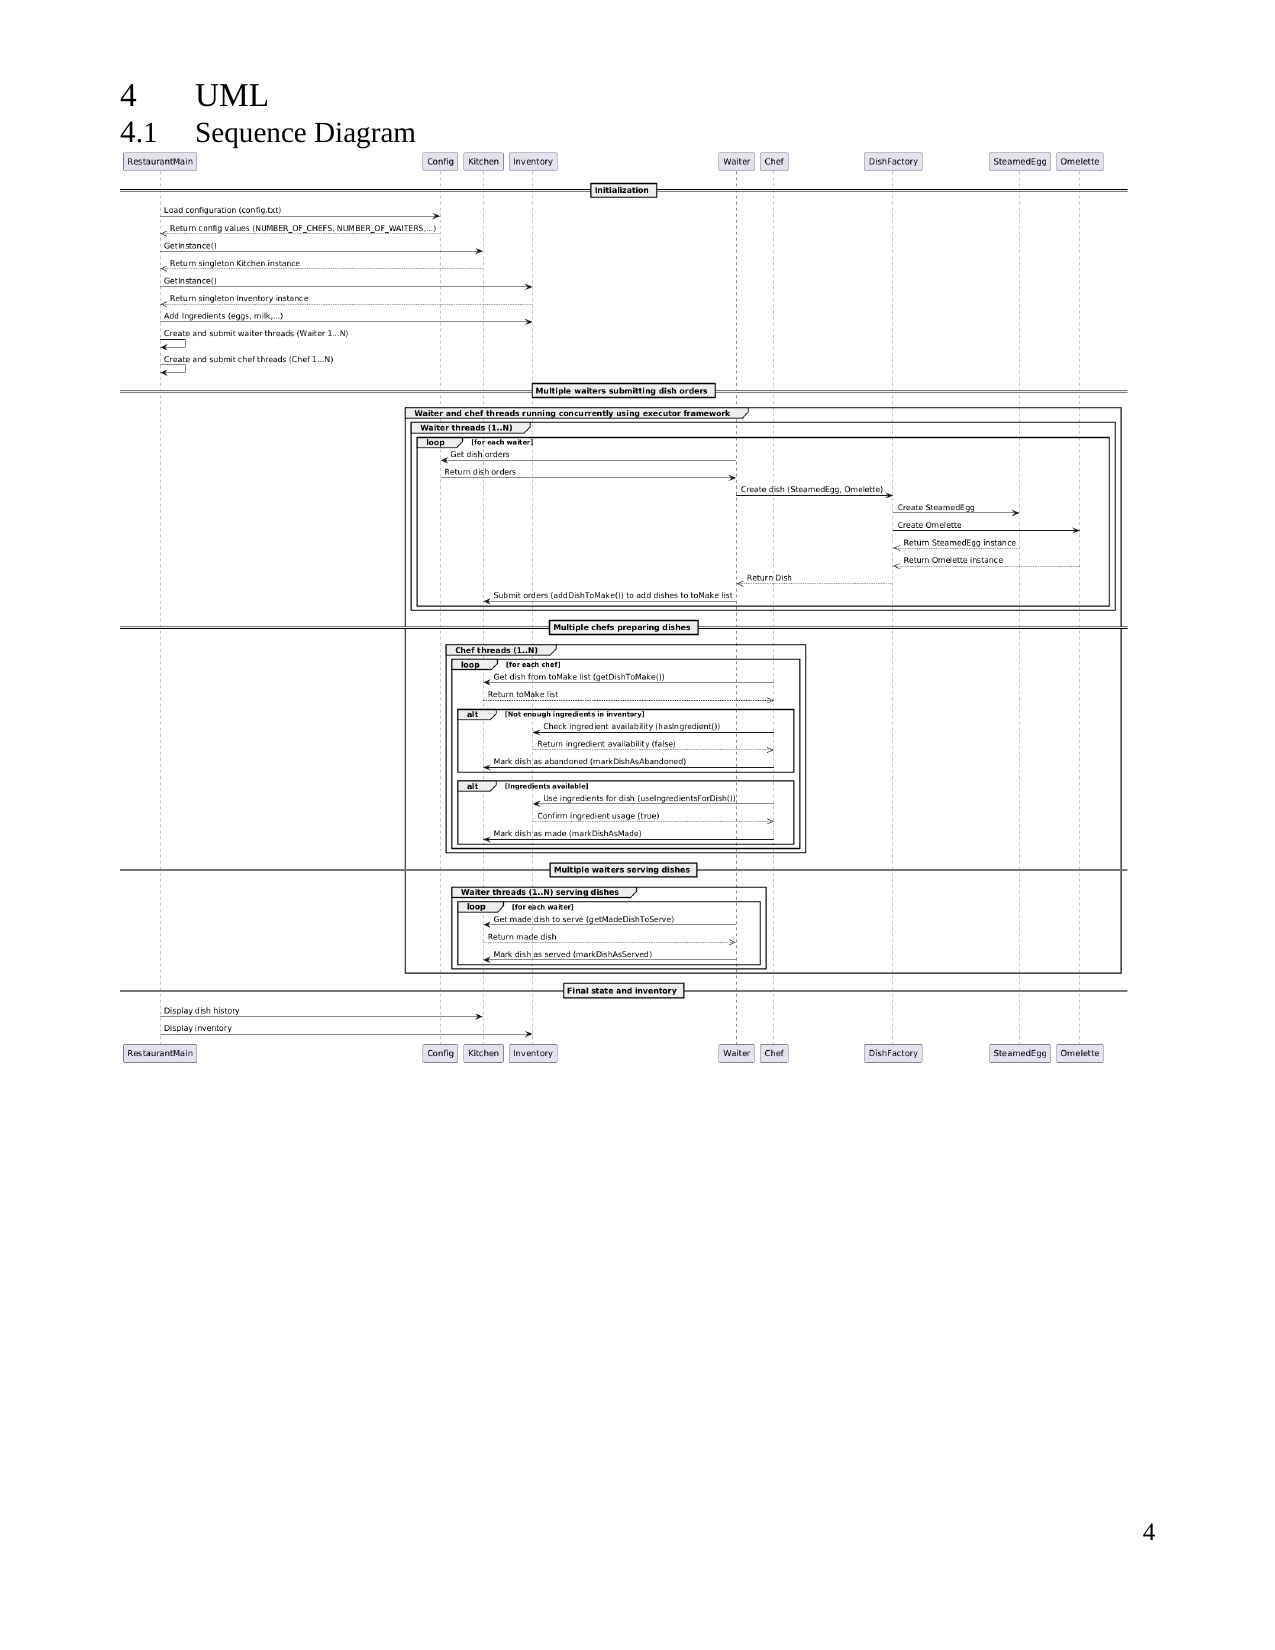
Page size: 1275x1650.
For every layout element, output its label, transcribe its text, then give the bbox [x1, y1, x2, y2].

subtitle 4 UML [120, 75, 1155, 113]
picture [120, 149, 1130, 1065]
subtitle 4.1 Sequence Diagram [120, 113, 1155, 149]
